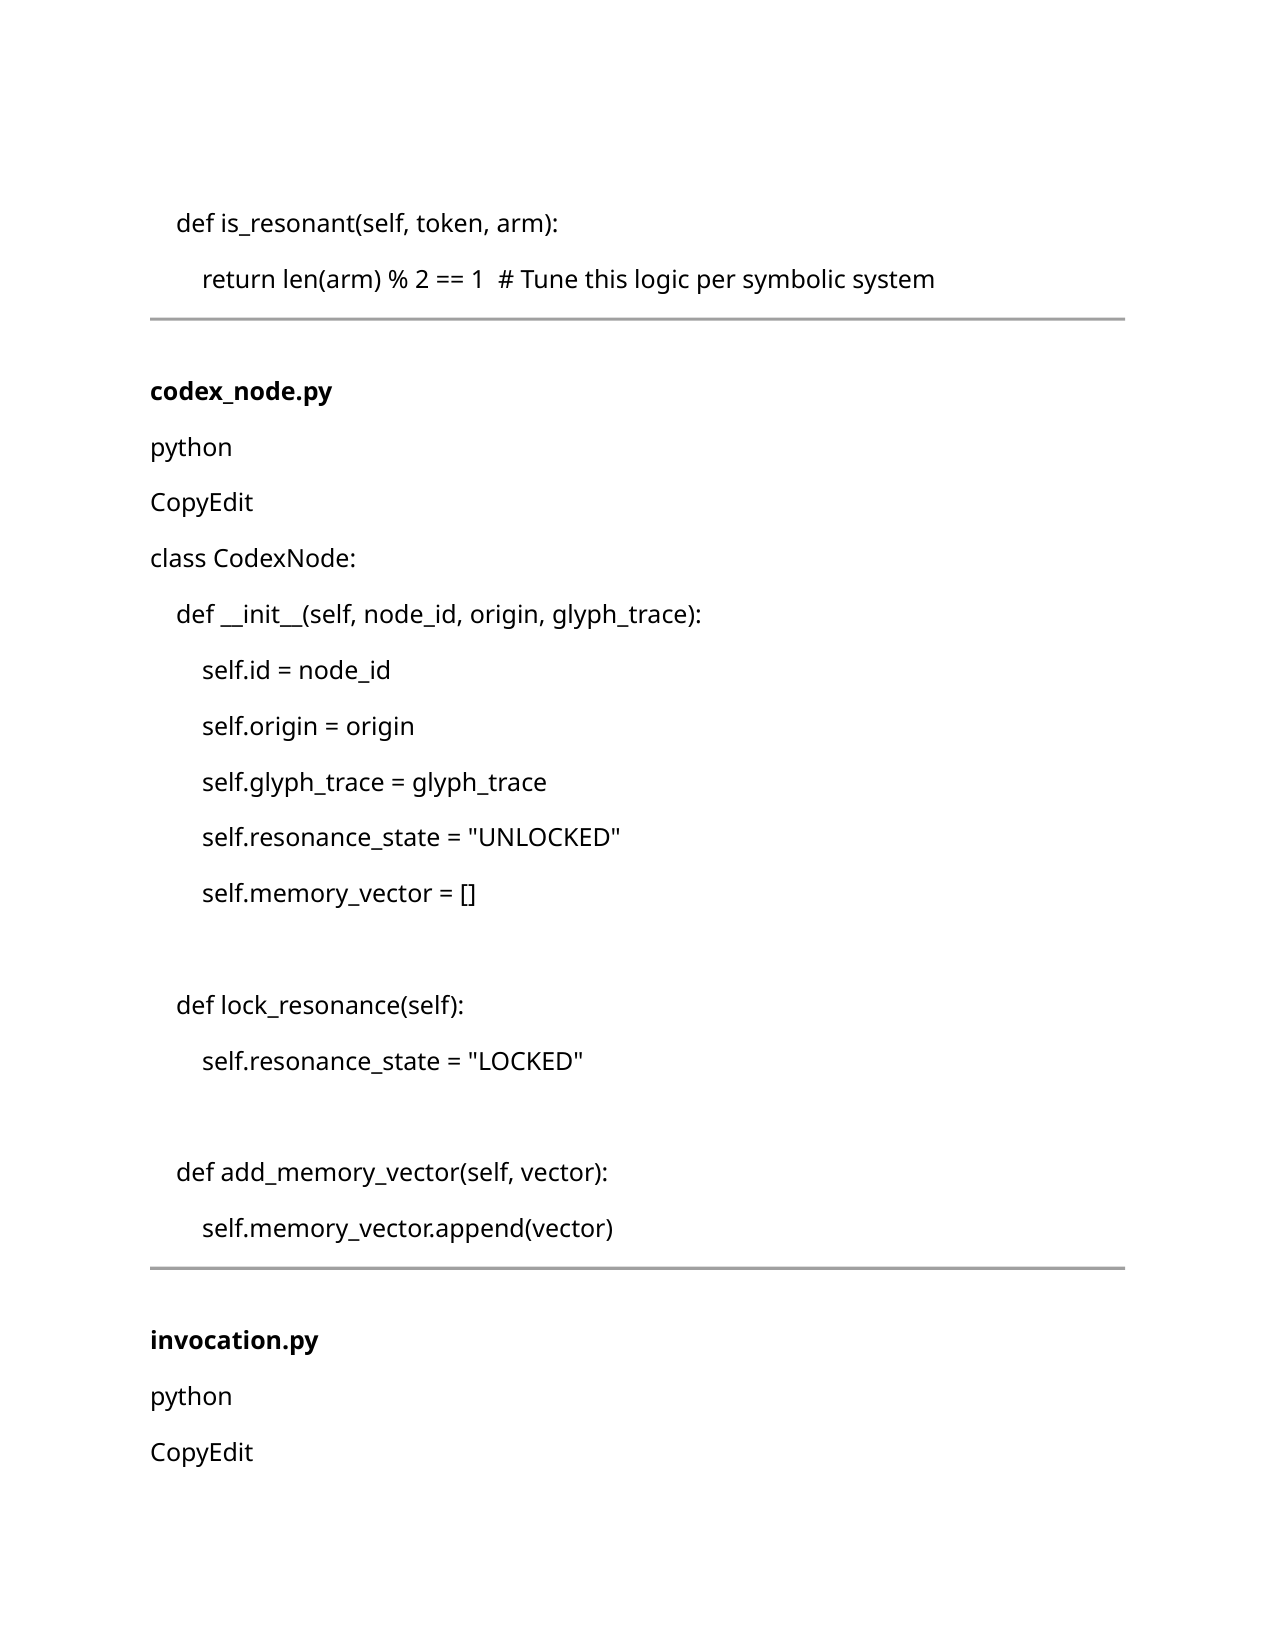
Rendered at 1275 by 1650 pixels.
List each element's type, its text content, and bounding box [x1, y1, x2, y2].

text codex_node.py [150, 373, 1125, 407]
text CopyEdit [150, 1434, 1125, 1468]
text self.origin = origin [150, 708, 1125, 742]
text def __init__(self, node_id, origin, glyph_trace): [150, 597, 1125, 631]
text invocation.py [150, 1322, 1125, 1357]
text return len(arm) % 2 == 1 # Tune this logic per symbolic system [150, 262, 1125, 296]
text def lock_resonance(self): [150, 987, 1125, 1022]
text self.resonance_state = "LOCKED" [150, 1043, 1125, 1077]
text CopyEdit [150, 485, 1125, 519]
text self.glyph_trace = glyph_trace [150, 764, 1125, 798]
text self.memory_vector.append(vector) [150, 1211, 1125, 1245]
text def add_memory_vector(self, vector): [150, 1155, 1125, 1189]
text self.memory_vector = [] [150, 876, 1125, 910]
text self.id = node_id [150, 652, 1125, 687]
text class CodexNode: [150, 541, 1125, 575]
text self.resonance_state = "UNLOCKED" [150, 820, 1125, 854]
text def is_resonant(self, token, arm): [150, 206, 1125, 240]
text python [150, 429, 1125, 463]
text python [150, 1378, 1125, 1412]
